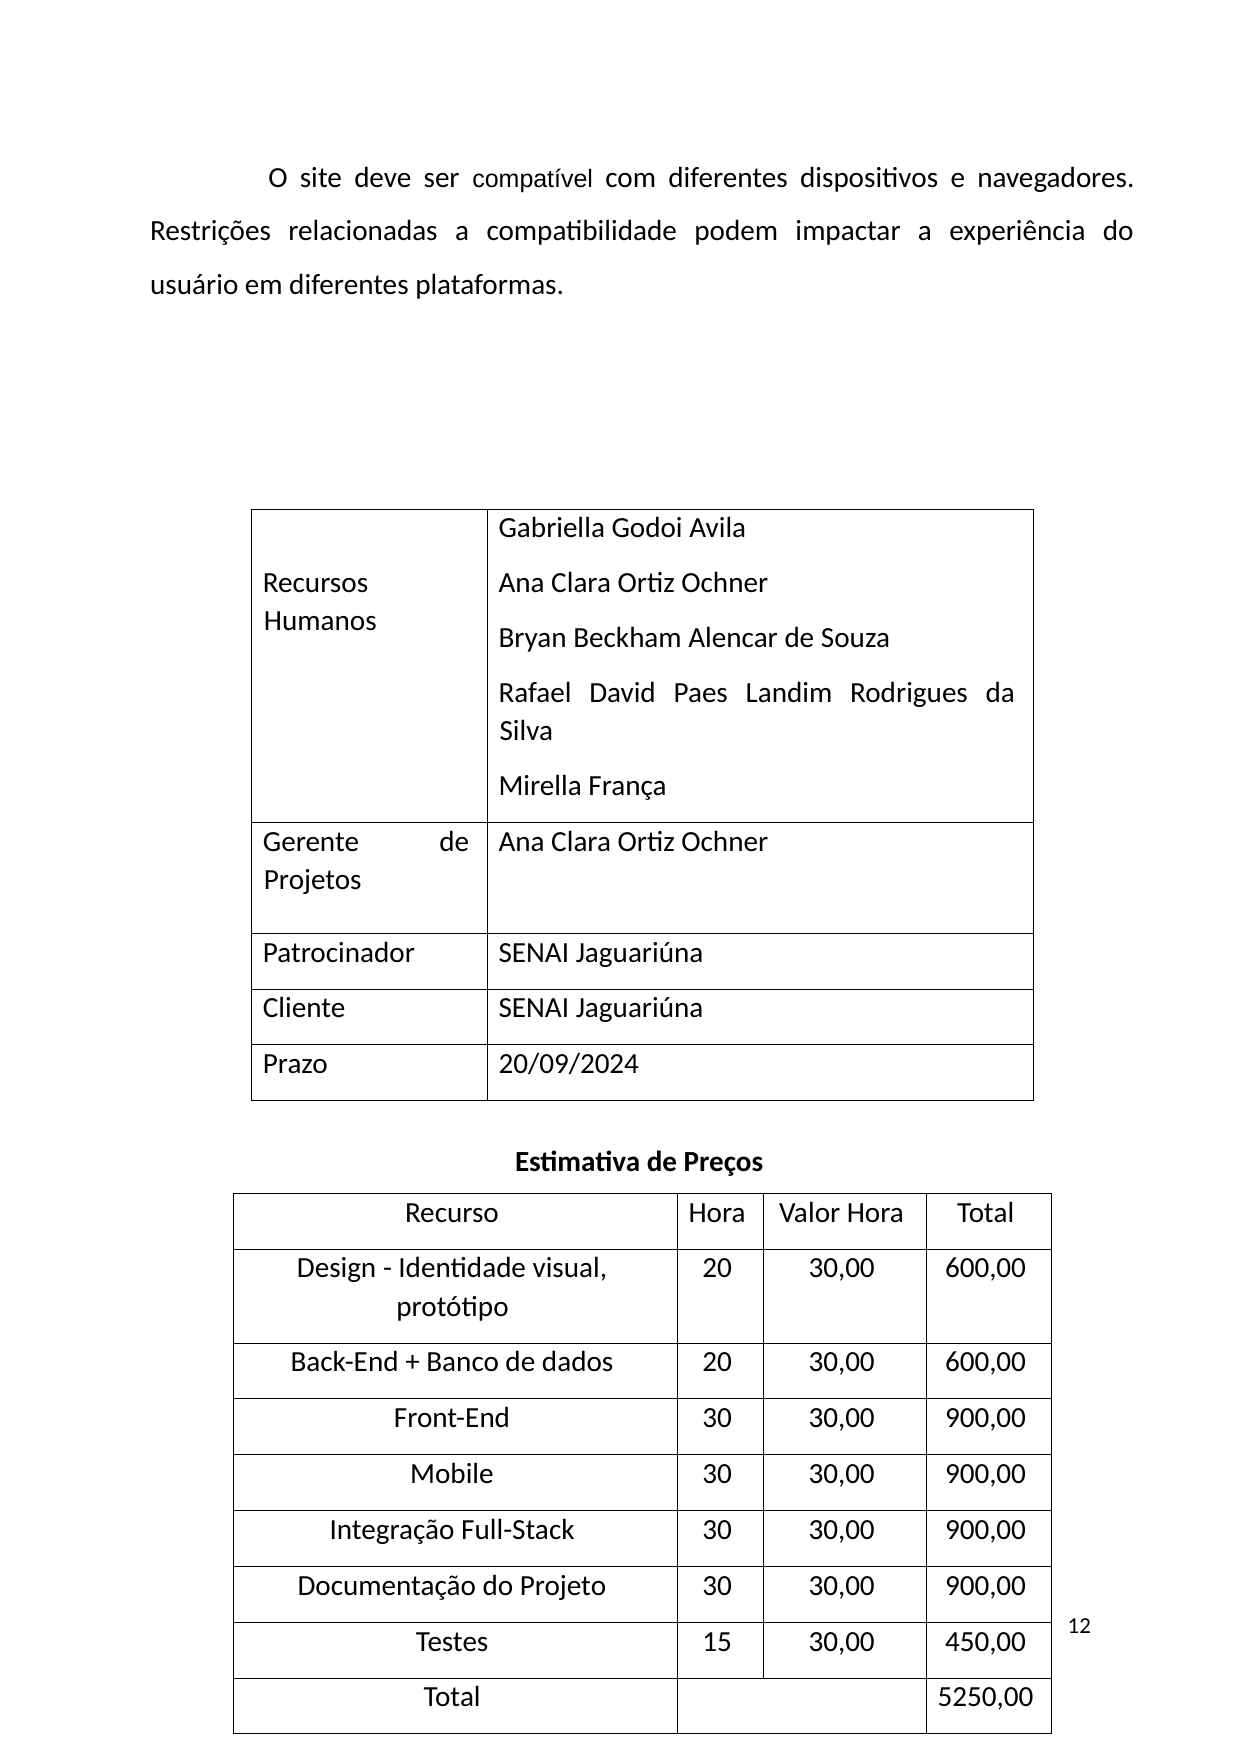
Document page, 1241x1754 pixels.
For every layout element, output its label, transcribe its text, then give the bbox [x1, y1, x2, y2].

table_cell 900,00 [927, 1399, 1051, 1454]
table_cell Patrocinador [252, 934, 487, 988]
table_cell Front-End [234, 1399, 677, 1454]
table_cell 20/09/2024 [488, 1045, 1033, 1100]
table_cell Design - Identidade visual, protótipo [234, 1250, 677, 1342]
table_cell Prazo [252, 1045, 487, 1100]
table_header Gabriella Godoi Avila Ana Clara Ortiz Ochner Bryan Beckham Alencar de Souza Rafael David Paes Landim Rodrigues da Silva Mirella França [488, 510, 1033, 822]
table_cell 20 [678, 1250, 763, 1342]
table_cell [678, 1679, 926, 1733]
table_cell 20 [678, 1344, 763, 1398]
table_cell 30,00 [764, 1567, 926, 1622]
table_cell 30,00 [764, 1344, 926, 1398]
table_header Recurso [234, 1194, 677, 1248]
table_cell 30 [678, 1455, 763, 1510]
table_cell SENAI Jaguariúna [488, 934, 1033, 988]
table_header Valor Hora [764, 1194, 926, 1248]
table_cell 30,00 [764, 1623, 926, 1677]
table_cell Total [234, 1679, 677, 1733]
table_cell 15 [678, 1623, 763, 1677]
table_cell Documentação do Projeto [234, 1567, 677, 1622]
table_cell 30 [678, 1511, 763, 1566]
table_header Hora [678, 1194, 763, 1248]
table_cell 30 [678, 1399, 763, 1454]
table_cell 900,00 [927, 1455, 1051, 1510]
table_cell Mobile [234, 1455, 677, 1510]
table_cell 600,00 [927, 1250, 1051, 1342]
table_cell 450,00 [927, 1623, 1051, 1677]
table_cell Cliente [252, 990, 487, 1044]
text O site deve ser compatível com diferentes dispositivos e navegadores. Restrições relacionadas a compatibilidade podem impactar a experiência do usuário em diferentes plataformas. [150, 159, 1135, 301]
table_cell Integração Full-Stack [234, 1511, 677, 1566]
table_cell 5250,00 [927, 1679, 1051, 1733]
text Estimativa de Preços [150, 1143, 1128, 1178]
table_cell 30,00 [764, 1250, 926, 1342]
table_cell 30,00 [764, 1511, 926, 1566]
table_header Recursos Humanos [252, 510, 487, 822]
table_header Total [927, 1194, 1051, 1248]
table_cell Testes [234, 1623, 677, 1677]
table_cell Gerente de Projetos [252, 823, 487, 933]
table_cell SENAI Jaguariúna [488, 990, 1033, 1044]
table_cell 900,00 [927, 1567, 1051, 1622]
table_cell 30,00 [764, 1399, 926, 1454]
table_cell 900,00 [927, 1511, 1051, 1566]
table_cell 30,00 [764, 1455, 926, 1510]
table_cell Ana Clara Ortiz Ochner [488, 823, 1033, 933]
table_cell 30 [678, 1567, 763, 1622]
table_cell Back-End + Banco de dados [234, 1344, 677, 1398]
table_cell 600,00 [927, 1344, 1051, 1398]
